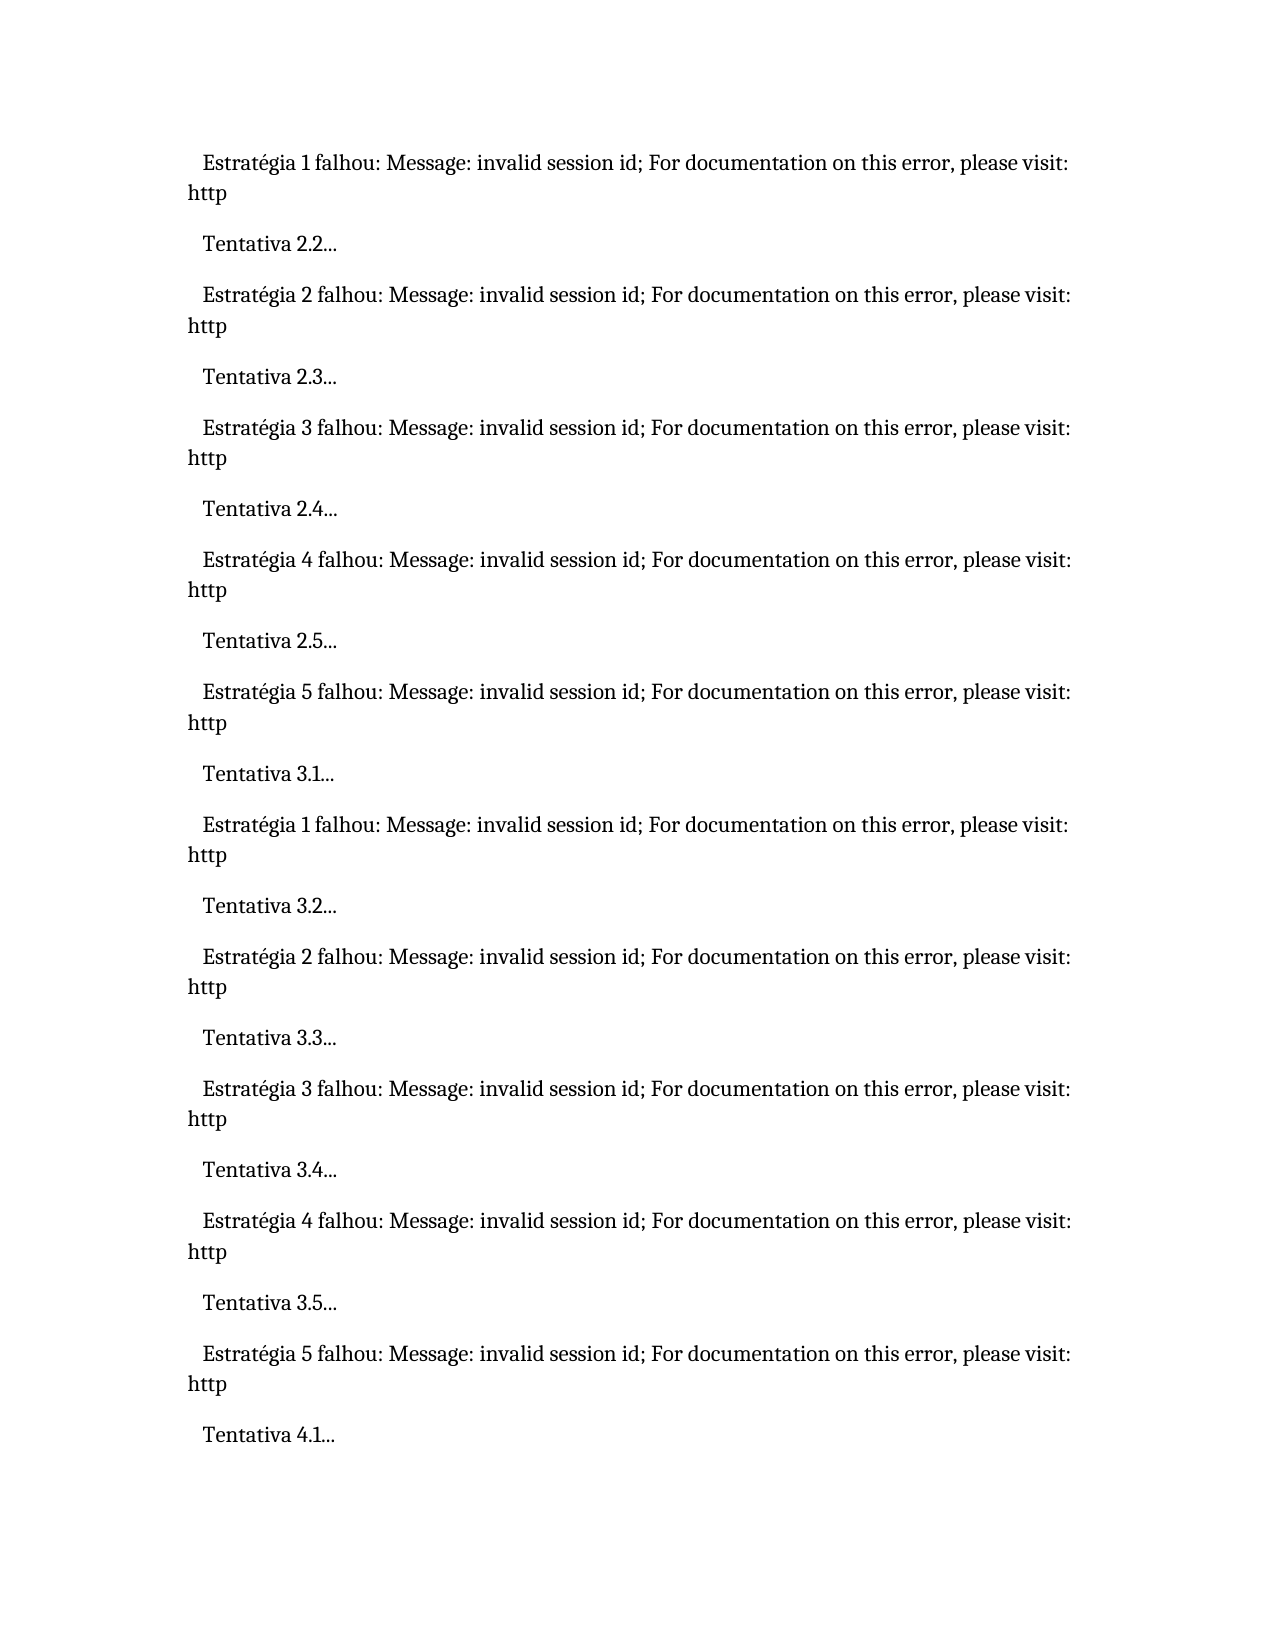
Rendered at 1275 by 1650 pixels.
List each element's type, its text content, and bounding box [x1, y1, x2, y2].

text Tentativa 4.1... [187, 1422, 1087, 1448]
text Estratégia 5 falhou: Message: invalid session id; For documentation on this error, please visit: http [187, 679, 1087, 736]
text Tentativa 2.4... [187, 496, 1087, 522]
text Estratégia 2 falhou: Message: invalid session id; For documentation on this error, please visit: http [187, 944, 1087, 1000]
text Estratégia 2 falhou: Message: invalid session id; For documentation on this error, please visit: http [187, 282, 1087, 339]
text Tentativa 2.2... [187, 231, 1087, 258]
text Estratégia 5 falhou: Message: invalid session id; For documentation on this error, please visit: http [187, 1341, 1087, 1397]
text Tentativa 2.3... [187, 363, 1087, 390]
text Estratégia 1 falhou: Message: invalid session id; For documentation on this error, please visit: http [187, 811, 1087, 868]
text Tentativa 3.2... [187, 893, 1087, 919]
text Tentativa 3.5... [187, 1289, 1087, 1316]
text Estratégia 3 falhou: Message: invalid session id; For documentation on this error, please visit: http [187, 414, 1087, 471]
text Estratégia 4 falhou: Message: invalid session id; For documentation on this error, please visit: http [187, 547, 1087, 603]
text Estratégia 3 falhou: Message: invalid session id; For documentation on this error, please visit: http [187, 1076, 1087, 1133]
text Tentativa 3.3... [187, 1025, 1087, 1051]
text Tentativa 3.4... [187, 1157, 1087, 1184]
text Tentativa 2.5... [187, 628, 1087, 654]
text Tentativa 3.1... [187, 760, 1087, 787]
text Estratégia 1 falhou: Message: invalid session id; For documentation on this error, please visit: http [187, 150, 1087, 207]
text Estratégia 4 falhou: Message: invalid session id; For documentation on this error, please visit: http [187, 1208, 1087, 1265]
